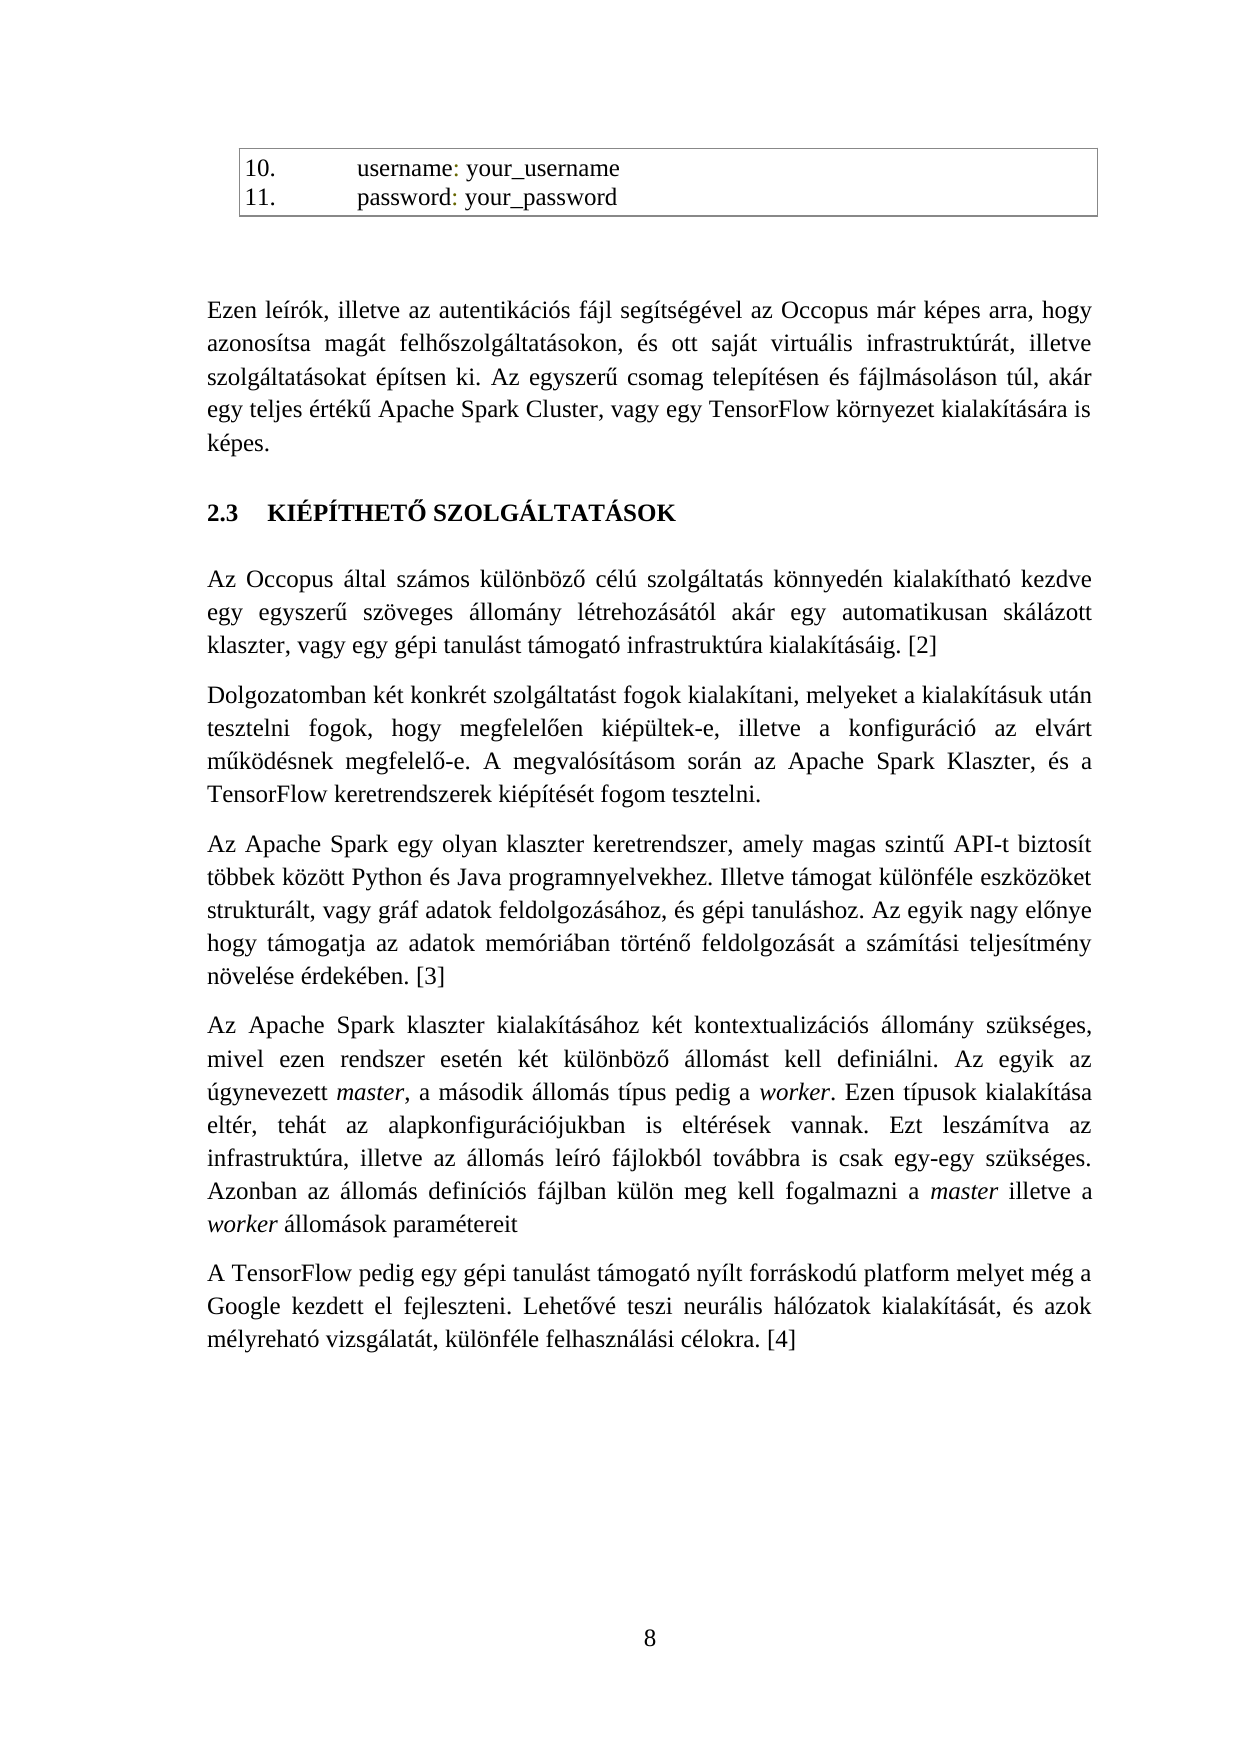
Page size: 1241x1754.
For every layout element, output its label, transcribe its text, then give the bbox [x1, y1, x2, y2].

list username: your_username [240, 149, 1097, 176]
text Az Occopus által számos különböző célú szolgáltatás könnyedén kialakítható kezdve egy egyszerű szöveges állomány létrehozásától akár egy automatikusan skálázott klaszter, vagy egy gépi tanulást támogató infrastruktúra kialakításáig. [207, 564, 1092, 659]
text Az Apache Spark klaszter kialakításához két kontextualizációs állomány szükséges, mivel ezen rendszer esetén két különböző állomást kell definiálni. Az egyik az úgynevezett master, a második állomás típus pedig a worker. Ezen típusok kialakítása eltér, tehát az alapkonfigurációjukban is eltérések vannak. Ezt leszámítva az infrastruktúra, illetve az állomás leíró fájlokból továbbra is csak egy-egy szükséges. Azonban az állomás definíciós fájlban külön meg kell fogalmazni a master illetve a worker állomások paramétereit [207, 1011, 1092, 1237]
text Dolgozatomban két konkrét szolgáltatást fogok kialakítani, melyeket a kialakításuk után tesztelni fogok, hogy megfelelően kiépültek-e, illetve a konfiguráció az elvárt működésnek megfelelő-e. A megvalósításom során az Apache Spark Klaszter, és a TensorFlow keretrendszerek kiépítését fogom tesztelni. [207, 680, 1092, 808]
text Ezen leírók, illetve az autentikációs fájl segítségével az Occopus már képes arra, hogy azonosítsa magát felhőszolgáltatásokon, és ott saját virtuális infrastruktúrát, illetve szolgáltatásokat építsen ki. Az egyszerű csomag telepítésen és fájlmásoláson túl, akár egy teljes értékű Apache Spark Cluster, vagy egy TensorFlow környezet kialakítására is képes. [207, 296, 1092, 456]
subtitle Kiépíthető szolgáltatások [207, 498, 1092, 527]
text Az Apache Spark egy olyan klaszter keretrendszer, amely magas szintű API-t biztosít többek között Python és Java programnyelvekhez. Illetve támogat különféle eszközöket strukturált, vagy gráf adatok feldolgozásához, és gépi tanuláshoz. Az egyik nagy előnye hogy támogatja az adatok memóriában történő feldolgozását a számítási teljesítmény növelése érdekében. [207, 829, 1092, 990]
text A TensorFlow pedig egy gépi tanulást támogató nyílt forráskodú platform melyet még a Google kezdett el fejleszteni. Lehetővé teszi neurális hálózatok kialakítását, és azok mélyreható vizsgálatát, különféle felhasználási célokra. [207, 1258, 1092, 1353]
list password: your_password [240, 176, 1097, 215]
